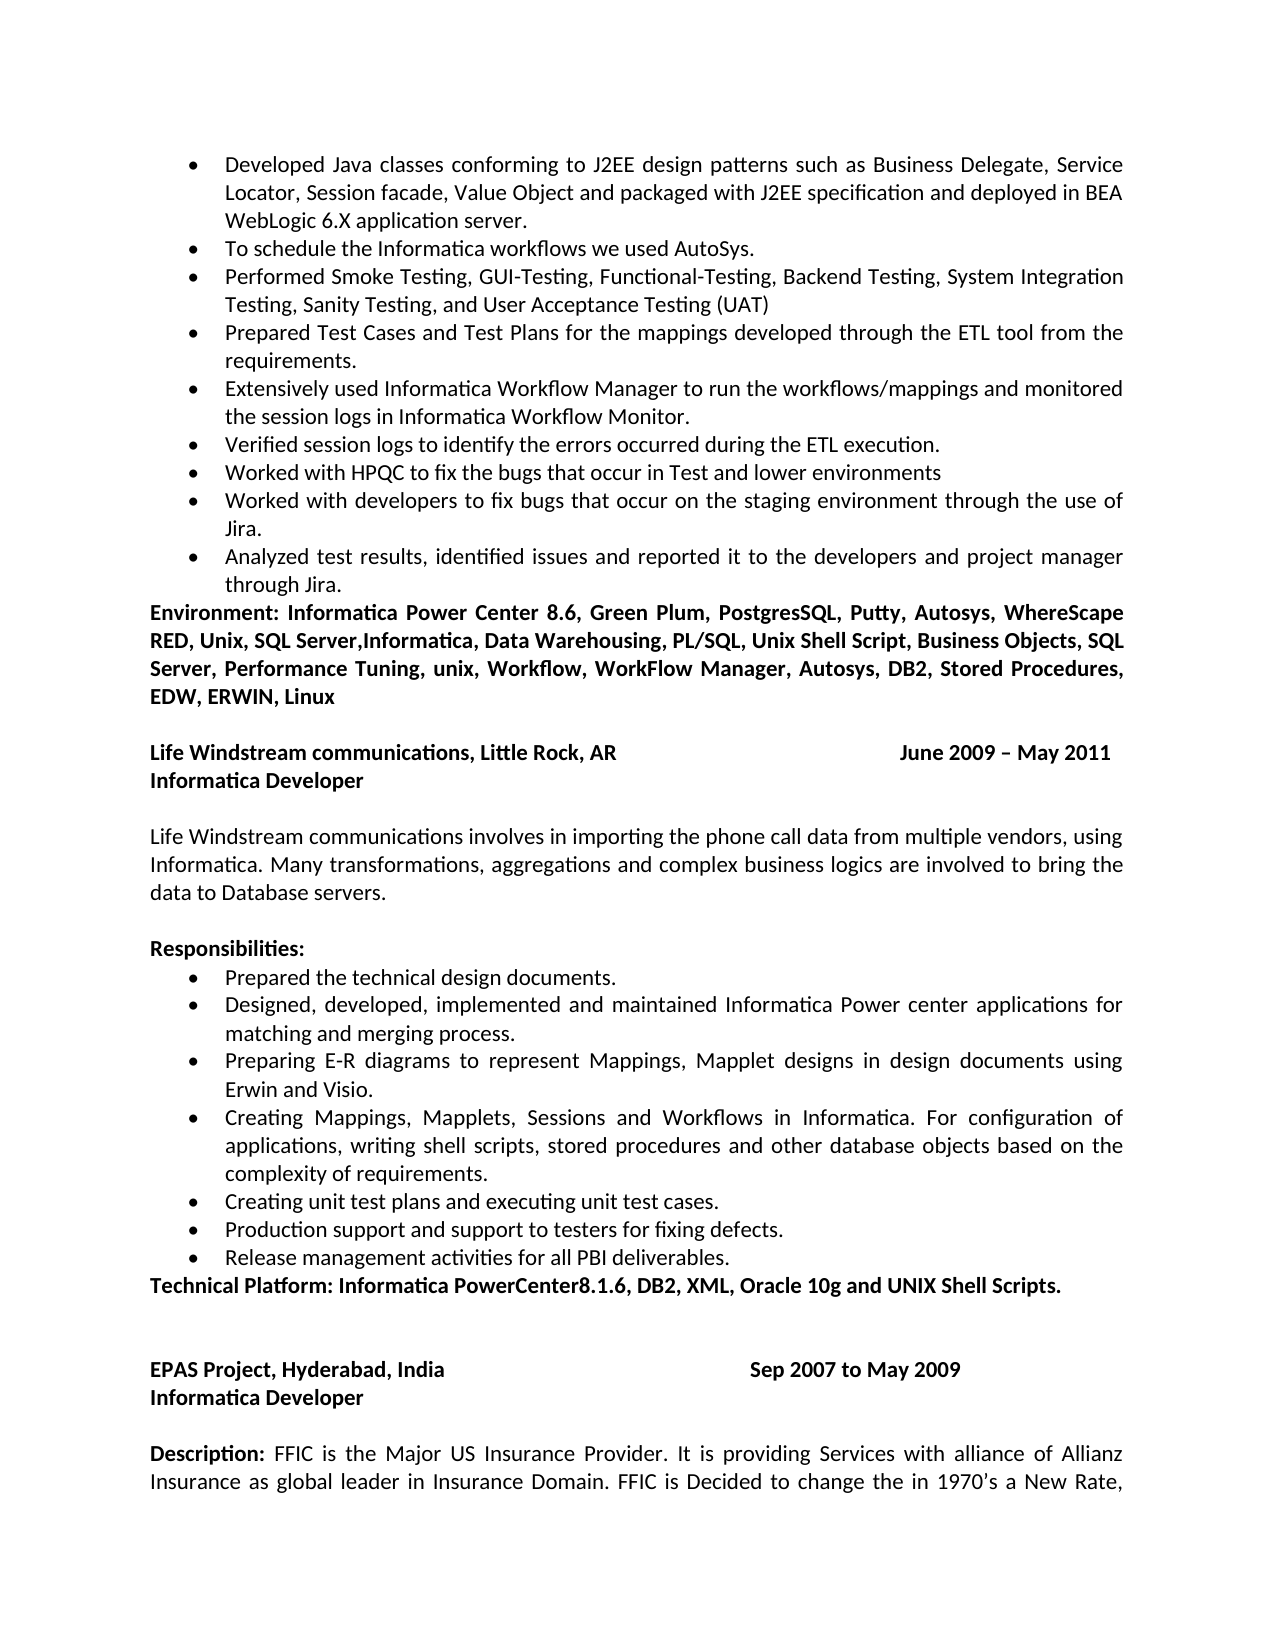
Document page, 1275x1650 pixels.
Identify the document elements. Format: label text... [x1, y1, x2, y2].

list Performed Smoke Testing, GUI-Testing, Functional-Testing, Backend Testing, System Integration Testing, Sanity Testing, and User Acceptance Testing (UAT) [187, 262, 1125, 318]
list Creating unit test plans and executing unit test cases. [187, 1187, 1125, 1215]
list Prepared Test Cases and Test Plans for the mappings developed through the ETL tool from the requirements. [187, 318, 1125, 374]
list Extensively used Informatica Workflow Manager to run the workflows/mappings and monitored the session logs in Informatica Workflow Monitor. [187, 374, 1125, 430]
list Prepared the technical design documents. [187, 963, 1125, 991]
list Worked with developers to fix bugs that occur on the staging environment through the use of Jira. [187, 486, 1125, 542]
list Developed Java classes conforming to J2EE design patterns such as Business Delegate, Service Locator, Session facade, Value Object and packaged with J2EE specification and deployed in BEA WebLogic 6.X application server. [187, 150, 1125, 234]
text Informatica Developer [150, 766, 1125, 794]
text Life Windstream communications, Little Rock, AR June 2009 – May 2011 [150, 738, 1125, 766]
list Worked with HPQC to fix the bugs that occur in Test and lower environments [187, 458, 1125, 486]
text Life Windstream communications involves in importing the phone call data from multiple vendors, using Informatica. Many transformations, aggregations and complex business logics are involved to bring the data to Database servers. [150, 822, 1125, 907]
list Creating Mappings, Mapplets, Sessions and Workflows in Informatica. For configuration of applications, writing shell scripts, stored procedures and other database objects based on the complexity of requirements. [187, 1103, 1125, 1187]
list Designed, developed, implemented and maintained Informatica Power center applications for matching and merging process. [187, 991, 1125, 1047]
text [150, 1439, 1125, 1495]
text EPAS Project, Hyderabad, India Sep 2007 to May 2009 [150, 1355, 1125, 1383]
list Release management activities for all PBI deliverables. [187, 1243, 1125, 1271]
list To schedule the Informatica workflows we used AutoSys. [187, 234, 1125, 262]
text Technical Platform: Informatica PowerCenter8.1.6, DB2, XML, Oracle 10g and UNIX Shell Scripts. [150, 1271, 1125, 1299]
list Preparing E-R diagrams to represent Mappings, Mapplet designs in design documents using Erwin and Visio. [187, 1047, 1125, 1103]
text Informatica Developer [150, 1383, 1125, 1411]
list Analyzed test results, identified issues and reported it to the developers and project manager through Jira. [187, 542, 1125, 598]
list Production support and support to testers for fixing defects. [187, 1215, 1125, 1243]
text Responsibilities: [150, 934, 1125, 963]
list Verified session logs to identify the errors occurred during the ETL execution. [187, 430, 1125, 458]
text Environment: Informatica Power Center 8.6, Green Plum, PostgresSQL, Putty, Autosys, WhereScape RED, Unix, SQL Server,Informatica, Data Warehousing, PL/SQL, Unix Shell Script, Business Objects, SQL Server, Performance Tuning, unix, Workflow, WorkFlow Manager, Autosys, DB2, Stored Procedures, EDW, ERWIN, Linux [150, 598, 1125, 710]
